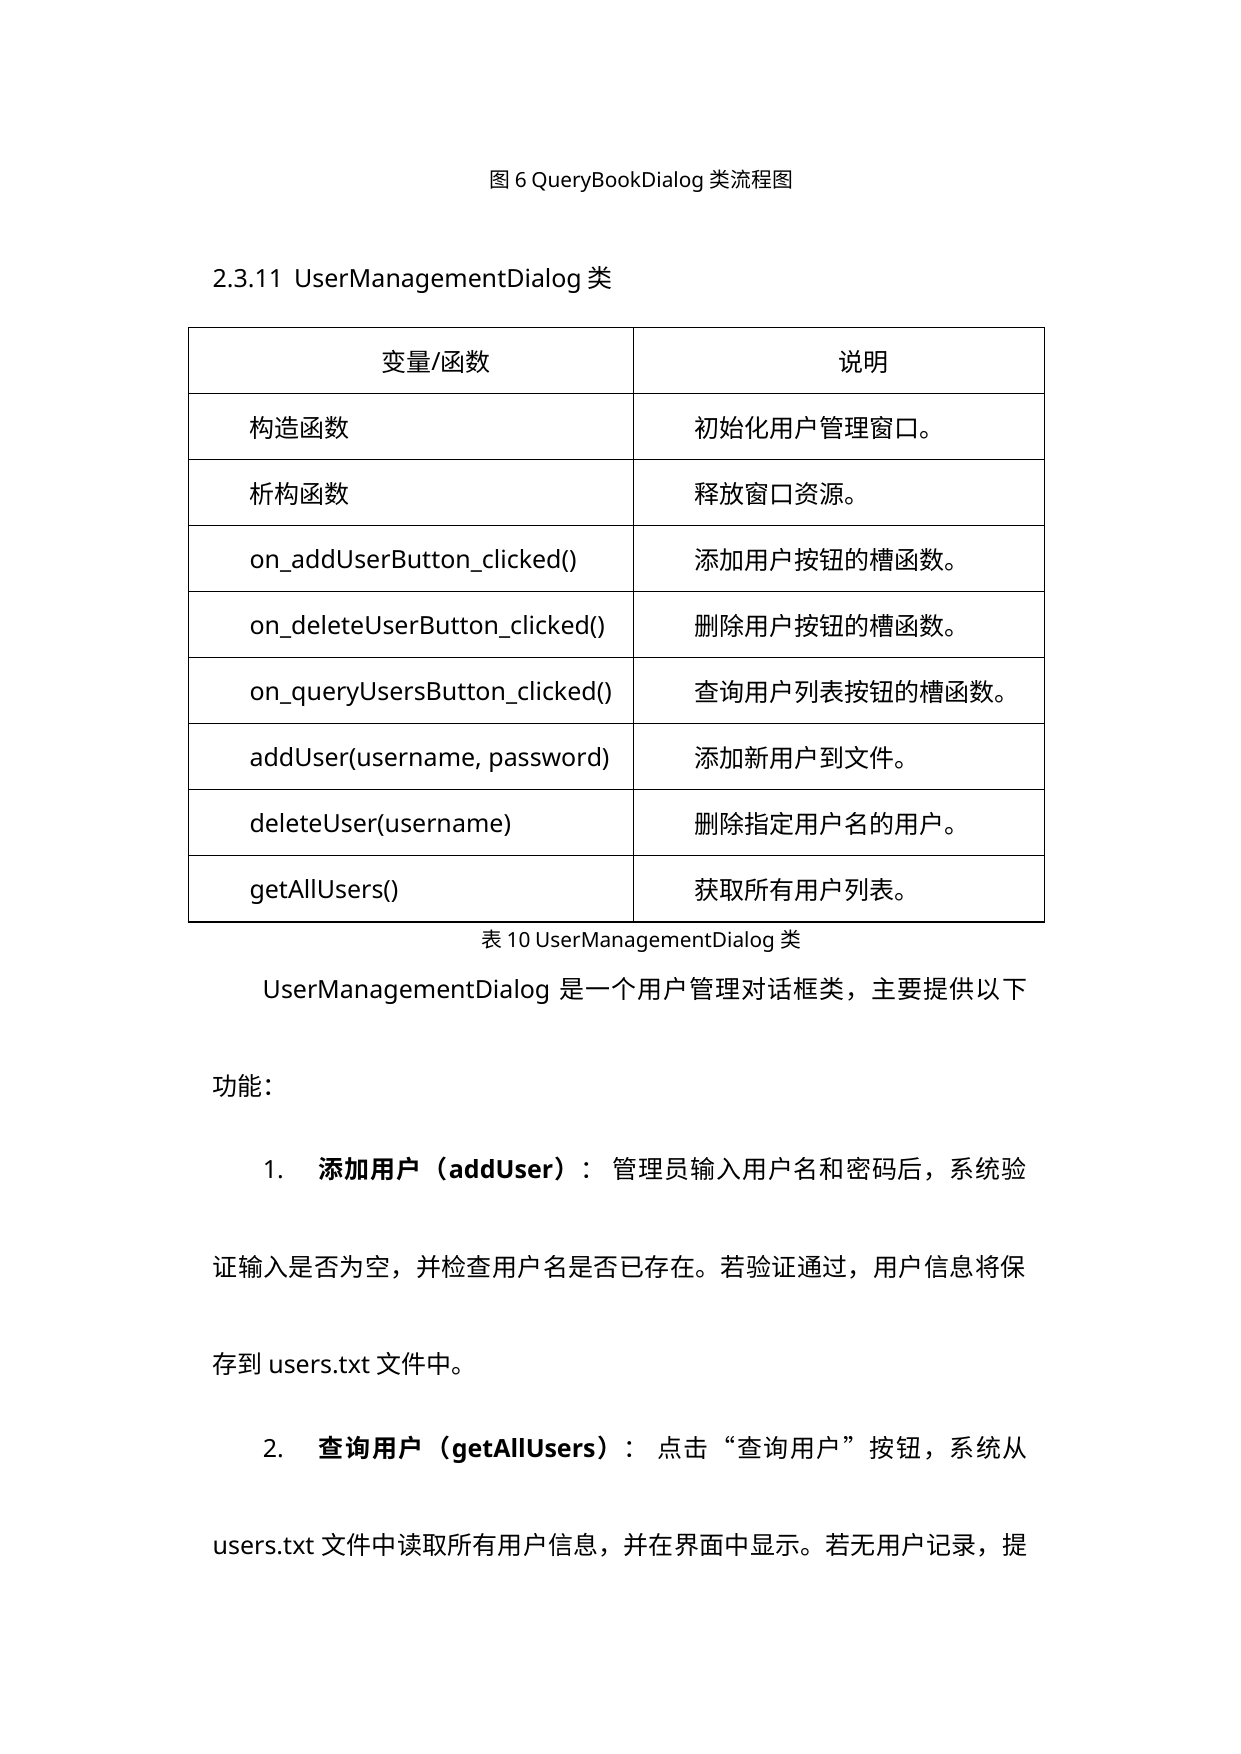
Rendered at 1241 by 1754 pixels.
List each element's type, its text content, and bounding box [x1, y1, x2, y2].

table_header 说明 [634, 328, 1044, 393]
list UserManagementDialog类 [212, 244, 1028, 309]
table_cell 初始化用户管理窗口。 [634, 394, 1044, 459]
table_cell on_queryUsersButton_clicked() [189, 658, 633, 723]
table_cell 构造函数 [189, 394, 633, 459]
list 添加用户（addUser）： 管理员输入用户名和密码后，系统验证输入是否为空，并检查用户名是否已存在。若验证通过，用户信息将保存到 users.txt 文件中。 [212, 1136, 1028, 1396]
table_header 变量/函数 [189, 328, 633, 393]
table_cell 查询用户列表按钮的槽函数。 [634, 658, 1044, 723]
table_cell 析构函数 [189, 460, 633, 525]
table_cell 释放窗口资源。 [634, 460, 1044, 525]
table_cell on_addUserButton_clicked() [189, 526, 633, 591]
table_cell deleteUser(username) [189, 790, 633, 855]
table_cell 删除指定用户名的用户。 [634, 790, 1044, 855]
table_cell 添加用户按钮的槽函数。 [634, 526, 1044, 591]
table_cell addUser(username, password) [189, 724, 633, 789]
table_cell getAllUsers() [189, 856, 633, 921]
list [212, 1414, 1028, 1576]
table_cell 获取所有用户列表。 [634, 856, 1044, 921]
text UserManagementDialog 是一个用户管理对话框类，主要提供以下功能： [212, 955, 1028, 1117]
table_cell 删除用户按钮的槽函数。 [634, 592, 1044, 657]
table_cell 添加新用户到文件。 [634, 724, 1044, 789]
table_cell on_deleteUserButton_clicked() [189, 592, 633, 657]
text 表 10 UserManagementDialog 类 [212, 923, 1028, 955]
